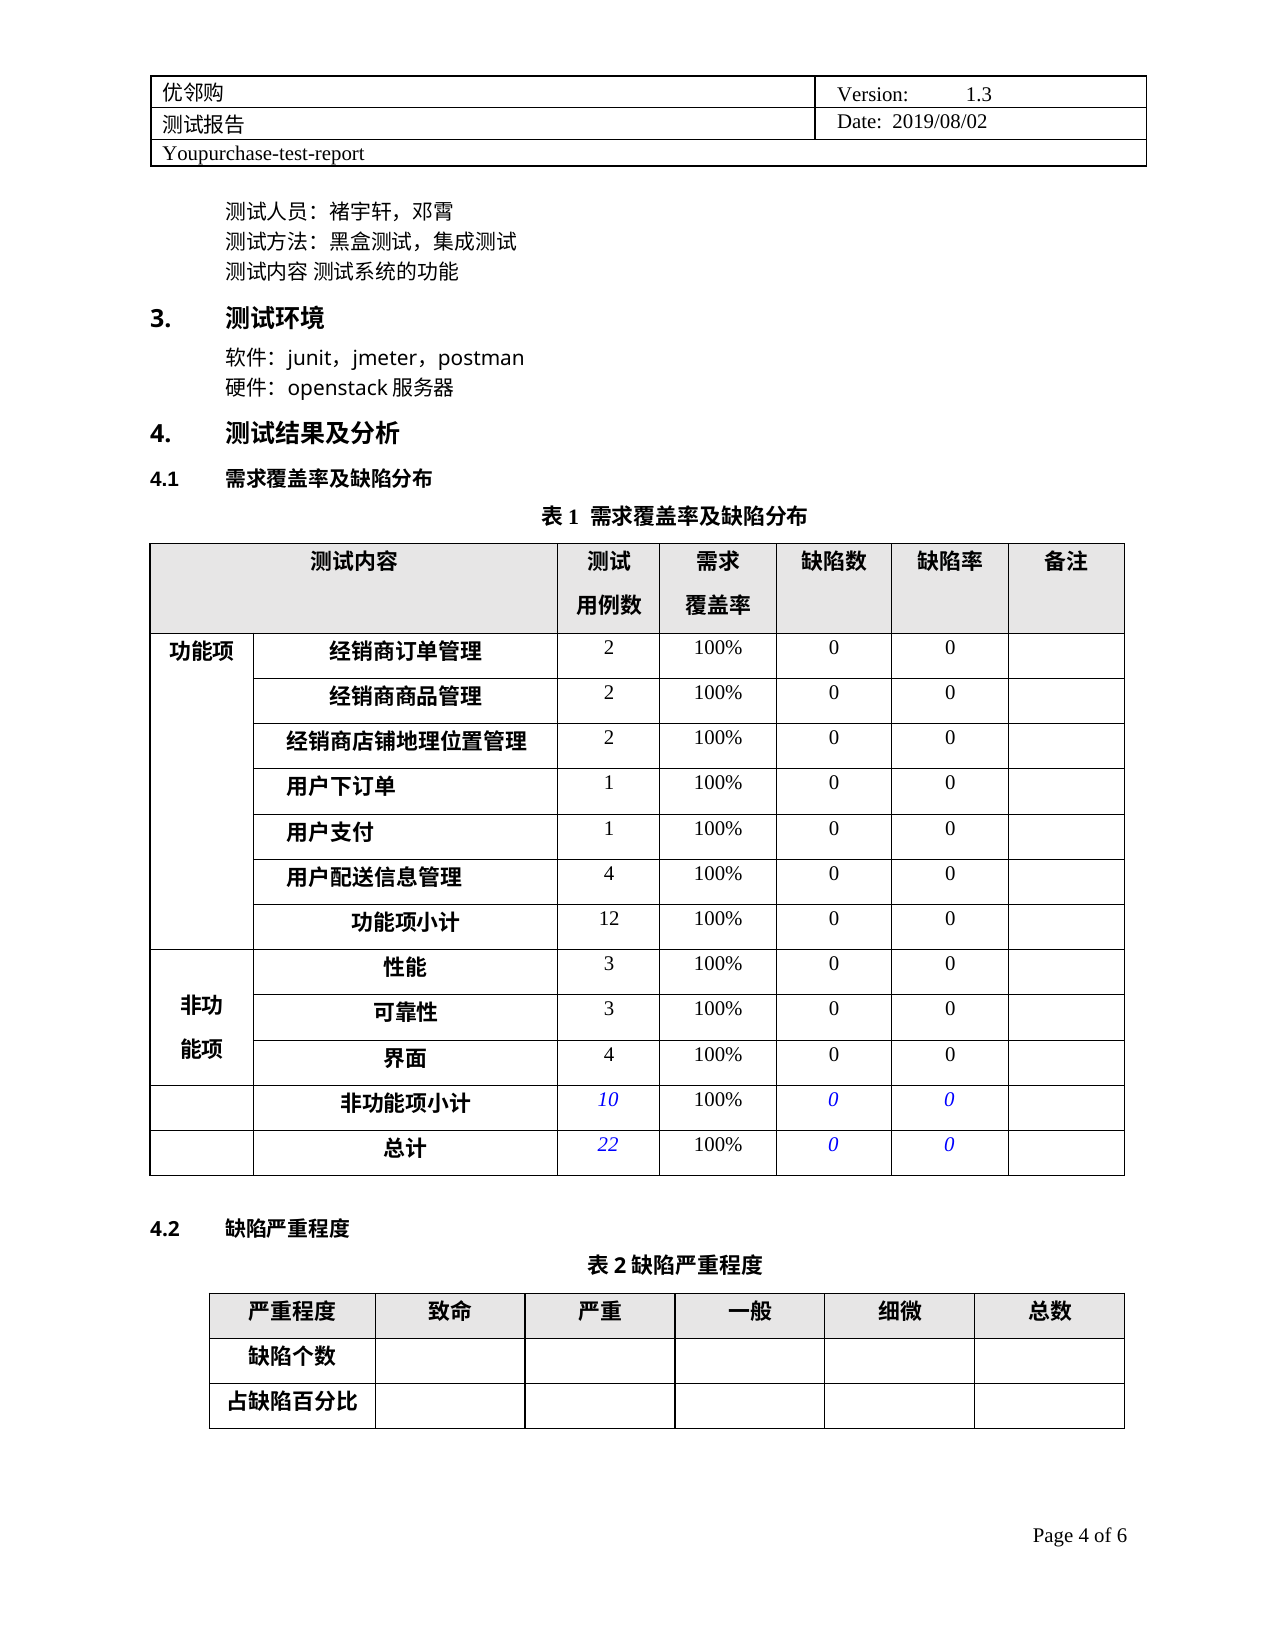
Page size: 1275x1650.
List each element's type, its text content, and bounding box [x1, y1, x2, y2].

table_header 细微 [825, 1294, 974, 1338]
table_cell 0 [892, 1131, 1008, 1175]
table_cell [1009, 1086, 1124, 1130]
table_cell 100% [660, 815, 776, 859]
table_cell [151, 1086, 253, 1130]
table_header 测试内容 [151, 544, 557, 633]
table_cell [526, 1339, 674, 1383]
table_cell [526, 1384, 674, 1428]
table_cell 0 [777, 1041, 891, 1085]
table_cell 3 [558, 950, 659, 994]
table_cell 0 [777, 1086, 891, 1130]
text 硬件：openstack服务器 [225, 371, 1125, 401]
table_header 缺陷率 [892, 544, 1008, 633]
table_cell 100% [660, 634, 776, 678]
table_cell 0 [777, 860, 891, 904]
table_cell 界面 [254, 1041, 557, 1085]
text 软件：junit，jmeter，postman [225, 341, 1125, 371]
table_cell 0 [777, 769, 891, 813]
table_cell 性能 [254, 950, 557, 994]
table_cell 2 [558, 679, 659, 723]
table_cell 0 [892, 679, 1008, 723]
table_cell 0 [777, 995, 891, 1039]
table_cell 经销商商品管理 [254, 679, 557, 723]
table_cell 非功能项小计 [254, 1086, 557, 1130]
table_cell 0 [892, 995, 1008, 1039]
table_cell 100% [660, 1041, 776, 1085]
table_cell [376, 1384, 524, 1428]
table_cell [1009, 950, 1124, 994]
table_cell 功能项小计 [254, 905, 557, 949]
table_cell 0 [892, 769, 1008, 813]
table_cell [676, 1384, 824, 1428]
table_cell [151, 1131, 253, 1175]
table_cell 3 [558, 995, 659, 1039]
table_cell [1009, 724, 1124, 768]
table_cell 2 [558, 634, 659, 678]
subtitle 需求覆盖率及缺陷分布 [150, 463, 1125, 493]
table_cell 100% [660, 724, 776, 768]
table_cell 0 [777, 950, 891, 994]
table_cell 0 [892, 860, 1008, 904]
table_cell 0 [777, 724, 891, 768]
table_cell 占缺陷百分比 [210, 1384, 375, 1428]
table_cell 0 [892, 1086, 1008, 1130]
text 测试方法：黑盒测试，集成测试 [225, 225, 1125, 256]
table_cell 用户配送信息管理 [254, 860, 557, 904]
table_cell 0 [892, 1041, 1008, 1085]
table_cell 0 [777, 634, 891, 678]
table_cell 经销商店铺地理位置管理 [254, 724, 557, 768]
subtitle 缺陷严重程度 [150, 1214, 1125, 1242]
text 表1 需求覆盖率及缺陷分布 [225, 499, 1125, 531]
table_cell 功能项 [151, 634, 253, 949]
subtitle 测试结果及分析 [150, 414, 1125, 450]
table_cell 100% [660, 905, 776, 949]
table_cell [676, 1339, 824, 1383]
table_header 严重程度 [210, 1294, 375, 1338]
table_cell [1009, 1041, 1124, 1085]
table_cell [975, 1384, 1124, 1428]
table_cell 0 [777, 679, 891, 723]
table_cell 12 [558, 905, 659, 949]
table_cell [825, 1384, 974, 1428]
table_cell 0 [777, 905, 891, 949]
text 测试内容 测试系统的功能 [225, 256, 1125, 286]
table_cell 用户下订单 [254, 769, 557, 813]
table_cell 1 [558, 769, 659, 813]
table_cell 4 [558, 1041, 659, 1085]
table_cell [1009, 679, 1124, 723]
table_cell [1009, 995, 1124, 1039]
table_cell 0 [892, 634, 1008, 678]
table_cell [1009, 1131, 1124, 1175]
table_cell 2 [558, 724, 659, 768]
table_cell 0 [892, 950, 1008, 994]
subtitle 测试环境 [150, 298, 1125, 334]
table_cell 非功 能项 [151, 950, 253, 1085]
table_cell 100% [660, 995, 776, 1039]
table_cell [1009, 634, 1124, 678]
table_header 总数 [975, 1294, 1124, 1338]
table_cell 100% [660, 679, 776, 723]
table_cell 0 [777, 815, 891, 859]
table_header 致命 [376, 1294, 524, 1338]
table_header 备注 [1009, 544, 1124, 633]
table_header 测试 用例数 [558, 544, 659, 633]
table_header 一般 [676, 1294, 824, 1338]
table_cell 100% [660, 769, 776, 813]
table_cell [1009, 769, 1124, 813]
table_cell [1009, 815, 1124, 859]
table_cell [1009, 905, 1124, 949]
table_cell [975, 1339, 1124, 1383]
table_header 严重 [526, 1294, 674, 1338]
table_cell 用户支付 [254, 815, 557, 859]
table_cell [376, 1339, 524, 1383]
table_cell 0 [892, 815, 1008, 859]
table_cell 10 [558, 1086, 659, 1130]
table_cell 经销商订单管理 [254, 634, 557, 678]
table_cell 100% [660, 1131, 776, 1175]
table_cell 可靠性 [254, 995, 557, 1039]
text 测试人员：褚宇轩，邓霄 [225, 195, 1125, 225]
table_cell 4 [558, 860, 659, 904]
table_cell 22 [558, 1131, 659, 1175]
table_cell 0 [892, 724, 1008, 768]
table_cell 100% [660, 1086, 776, 1130]
table_cell 0 [892, 905, 1008, 949]
table_cell 缺陷个数 [210, 1339, 375, 1383]
table_cell 100% [660, 860, 776, 904]
table_cell [825, 1339, 974, 1383]
text 表2 缺陷严重程度 [225, 1248, 1125, 1280]
table_header 需求 覆盖率 [660, 544, 776, 633]
table_cell 100% [660, 950, 776, 994]
table_cell 1 [558, 815, 659, 859]
table_header 缺陷数 [777, 544, 891, 633]
table_cell [1009, 860, 1124, 904]
table_cell 总计 [254, 1131, 557, 1175]
table_cell 0 [777, 1131, 891, 1175]
